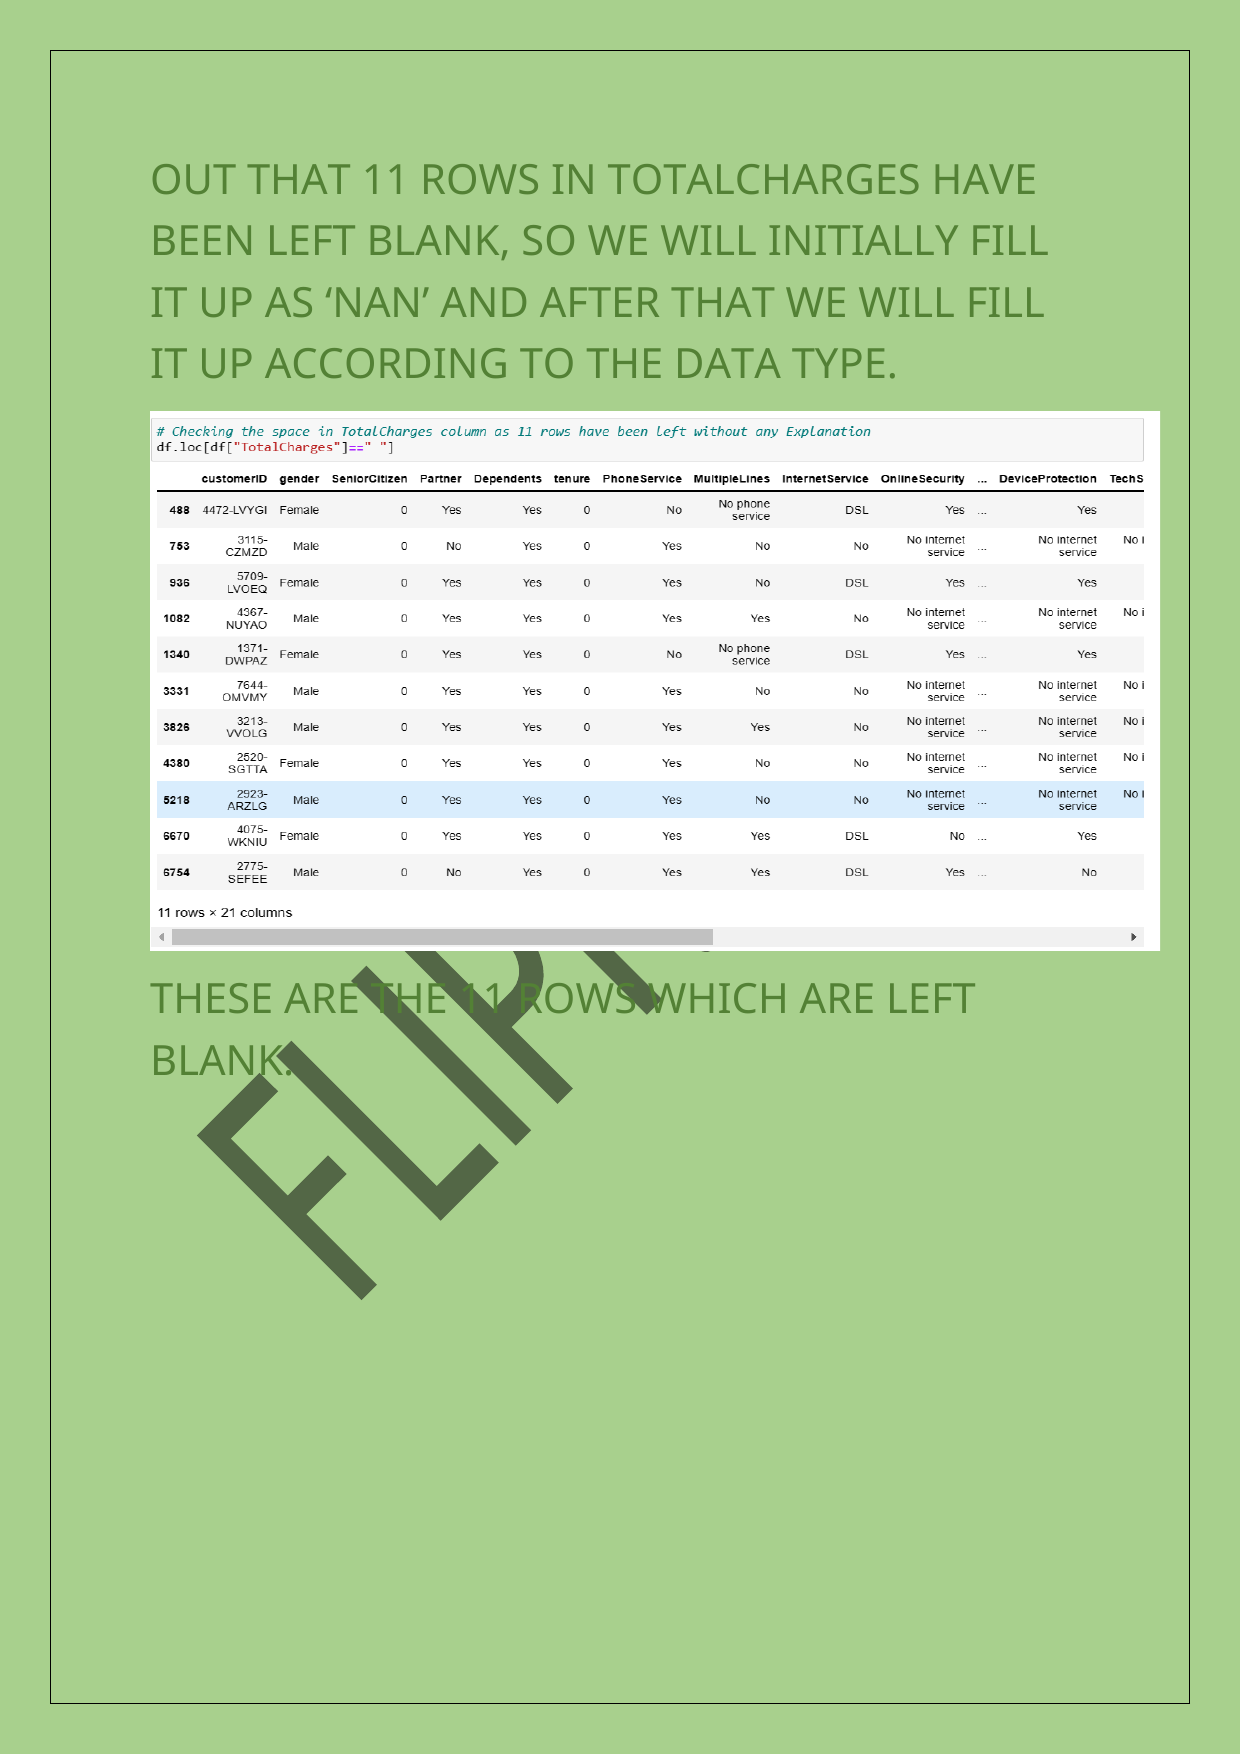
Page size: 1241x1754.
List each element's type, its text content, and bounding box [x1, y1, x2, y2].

text THESE ARE THE 11 ROWS WHICH ARE LEFT BLANK. [150, 969, 1090, 1087]
picture [150, 411, 1161, 951]
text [150, 150, 1090, 391]
